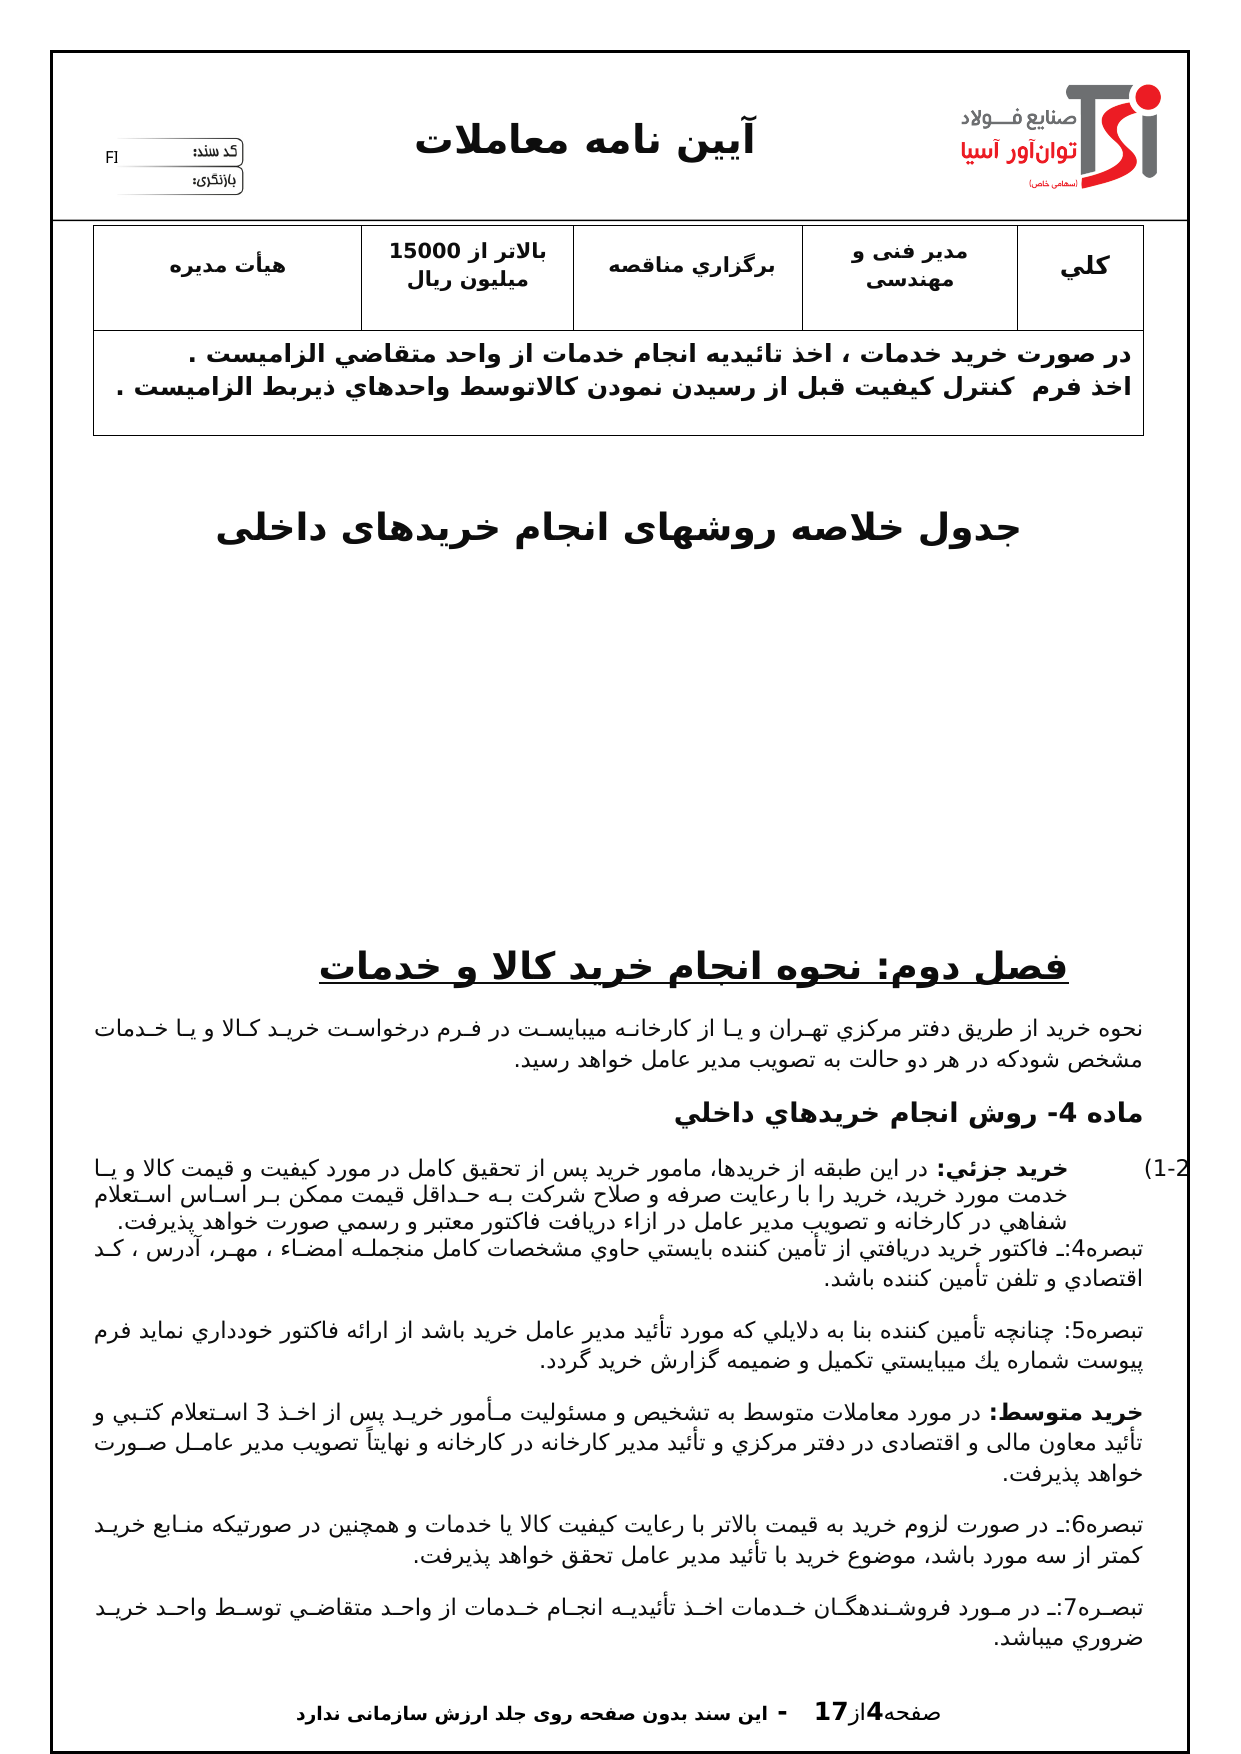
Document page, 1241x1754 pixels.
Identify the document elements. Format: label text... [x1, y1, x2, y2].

picture [961, 84, 1161, 189]
text ماده 4- روش انجام خريدهاي داخلي [94, 1098, 1144, 1129]
text نحوه خريد از طريق دفتر مركزي تهران و يا از كارخانه ميبايست در فرم درخواست خريد كالا و يا خدمات مشخص شودكه در هر دو حالت به تصويب مدير عامل خواهد رسيد. [94, 1016, 1144, 1073]
text تبصره4: فاكتور خريد دريافتي از تأمين كننده بايستي حاوي مشخصات كامل منجمله امضاء ، مهر، آدرس ، كد اقتصادي و تلفن تأمين كننده باشد. [94, 1235, 1144, 1292]
text خريد متوسط: در مورد معاملات متوسط به تشخيص و مسئوليت مأمور خريد پس از اخذ 3 استعلام كتبي و تأئيد معاون مالی و اقتصادی در دفتر مركزي و تأئيد مدير كارخانه در كارخانه و نهايتاً تصویب مدیر عامل صورت خواهد پذيرفت. [94, 1399, 1144, 1487]
table_cell برگزاري مناقصه [574, 226, 802, 330]
table_cell بالاتر از 15000 میلیون ریال [362, 226, 573, 330]
text تبصره5: چنانچه تأمين كننده بنا به دلايلي كه مورد تأئيد مدیر عامل خريد باشد از ارائه فاكتور خودداري نمايد فرم پيوست شماره يك ميبايستي تكميل و ضميمه گزارش خريد گردد. [94, 1317, 1144, 1374]
text تبصره7: در مورد فروشندهگان خدمات اخذ تأئيديه انجام خدمات از واحد متقاضي توسط واحد خريد ضروري ميباشد. [94, 1594, 1144, 1651]
text جدول خلاصه روشهای انجام خریدهای داخلی [94, 506, 1144, 550]
text تبصره6: در صورت لزوم خريد به قيمت بالاتر با رعايت كيفيت كالا يا خدمات و همچنين در صورتيكه منابع خريد كمتر از سه مورد باشد، موضوع خريد با تأئيد مدير عامل تحقق خواهد پذيرفت. [94, 1512, 1144, 1569]
picture [117, 134, 246, 198]
table_cell مدیر فنی و مهندسی [803, 226, 1017, 330]
table_cell در صورت خريد خدمات ، اخذ تائيديه انجام خدمات از واحد متقاضي الزاميست . اخذ فرم كنترل كيفيت قبل از رسيدن نمودن كالاتوسط واحدهاي ذيربط الزاميست . [94, 331, 1143, 434]
list خريد جزئي: در اين طبقه از خريدها، مامور خرید پس از تحقيق كامل در مورد كيفيت و قيمت كالا و يا خدمت مورد خريد، خريد را با رعايت صرفه و صلاح شركت به حداقل قيمت ممكن بر اساس استعلام شفاهي در كارخانه و تصويب مدير عامل در ازاء دريافت فاكتور معتبر و رسمي صورت خواهد پذيرفت. [94, 1155, 1144, 1235]
table_cell كلي [1018, 226, 1143, 330]
table_cell هيأت مديره [94, 226, 361, 330]
text فصل دوم: نحوه انجام خريد كالا و خدمات [244, 945, 1144, 988]
